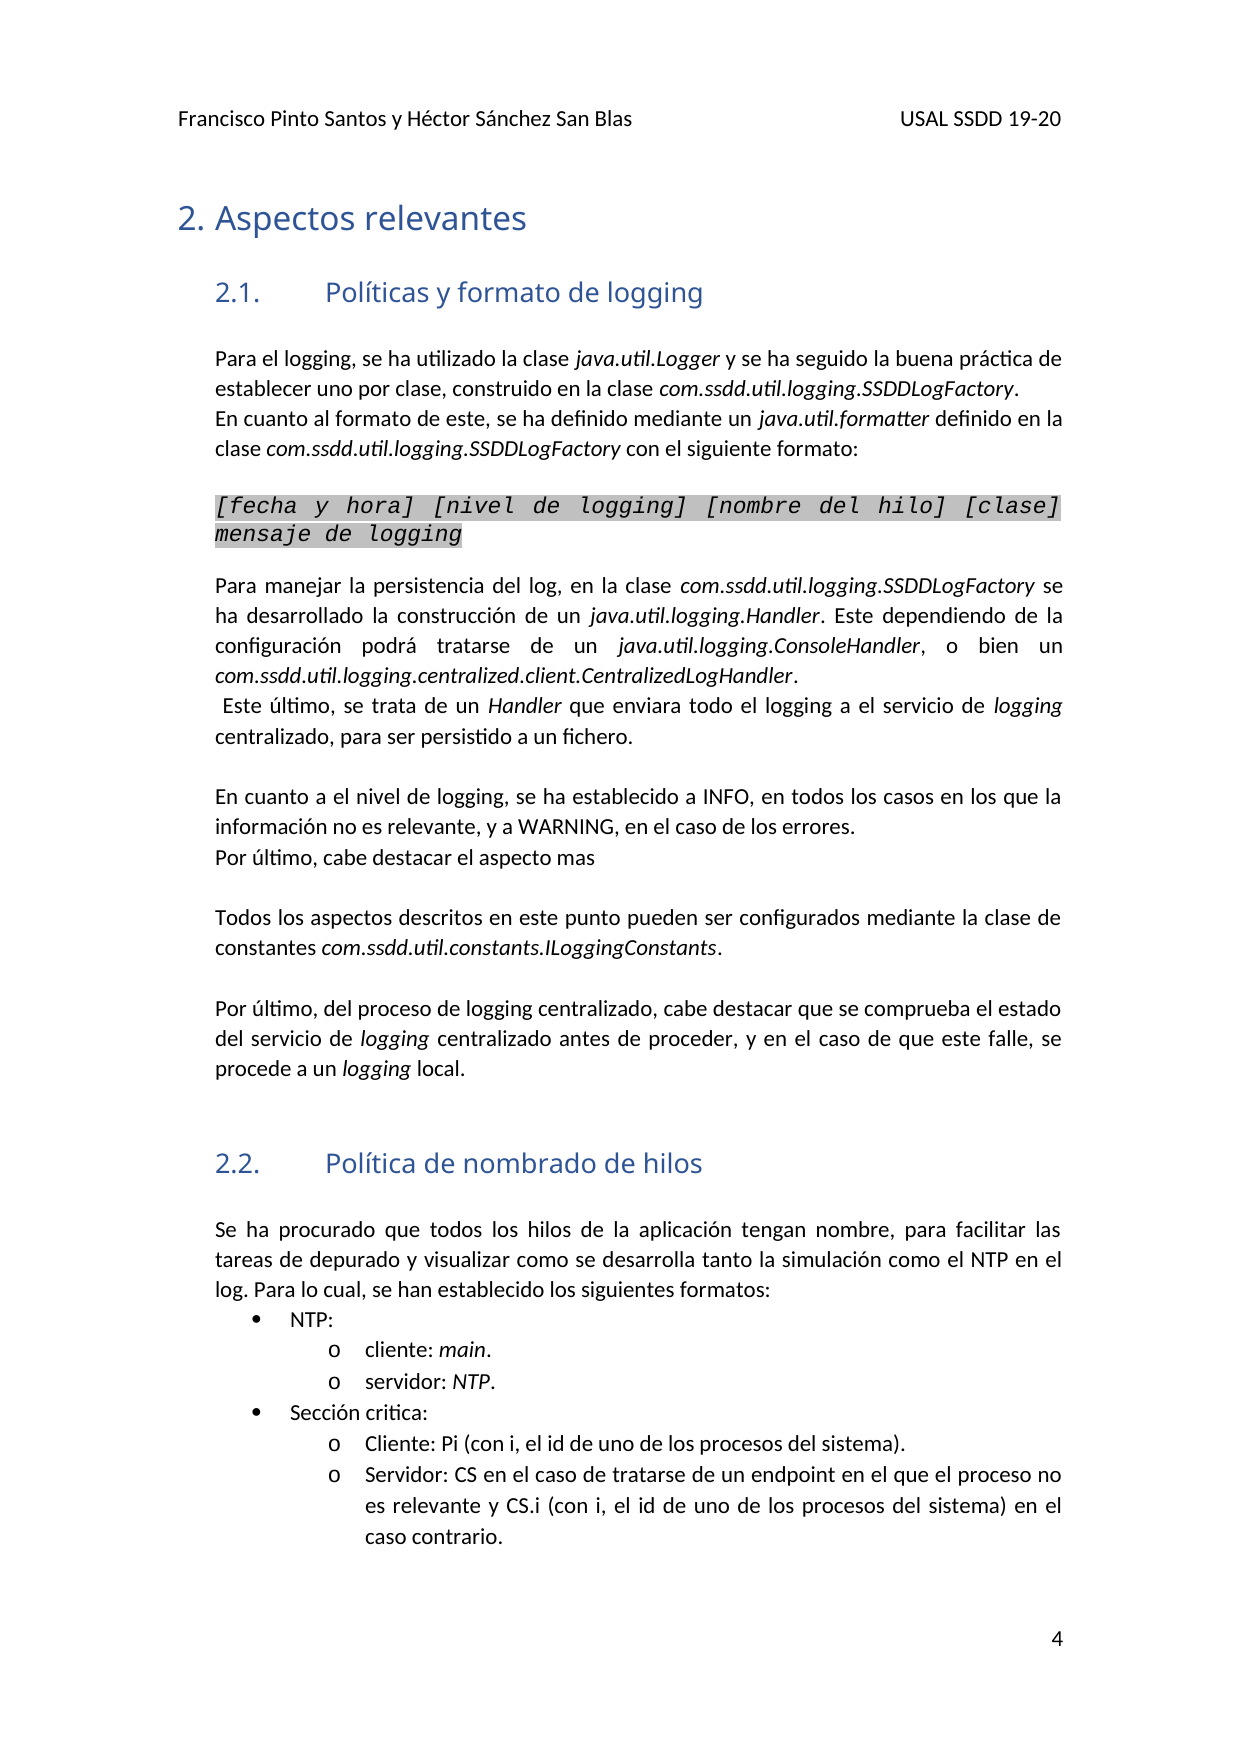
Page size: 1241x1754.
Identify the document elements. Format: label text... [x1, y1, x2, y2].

text [fecha y hora] [nivel de logging] [nombre del hilo] [clase] mensaje de logging [215, 495, 1063, 548]
text Este último, se trata de un Handler que enviara todo el logging a el servicio de logging centralizado, para ser persistido a un fichero. [215, 692, 1063, 750]
list Cliente: Pi (con i, el id de uno de los procesos del sistema). [327, 1429, 1063, 1458]
text Para manejar la persistencia del log, en la clase com.ssdd.util.logging.SSDDLogFactory se ha desarrollado la construcción de un java.util.logging.Handler. Este dependiendo de la configuración podrá tratarse de un java.util.logging.ConsoleHandler, o bien un com.ssdd.util.logging.centralized.client.CentralizedLogHandler. [215, 571, 1063, 689]
subtitle Aspectos relevantes [177, 194, 1063, 240]
text Por último, del proceso de logging centralizado, cabe destacar que se comprueba el estado del servicio de logging centralizado antes de proceder, y en el caso de que este falle, se procede a un logging local. [215, 994, 1063, 1082]
text En cuanto a el nivel de logging, se ha establecido a INFO, en todos los casos en los que la información no es relevante, y a WARNING, en el caso de los errores. [215, 782, 1063, 841]
text En cuanto al formato de este, se ha definido mediante un java.util.formatter definido en la clase com.ssdd.util.logging.SSDDLogFactory con el siguiente formato: [215, 404, 1063, 462]
list Servidor: CS en el caso de tratarse de un endpoint en el que el proceso no es relevante y CS.i (con i, el id de uno de los procesos del sistema) en el caso contrario. [327, 1460, 1063, 1550]
list Sección critica: [252, 1398, 1063, 1427]
text Por último, cabe destacar el aspecto mas [215, 843, 1063, 871]
text Todos los aspectos descritos en este punto pueden ser configurados mediante la clase de constantes com.ssdd.util.constants.ILoggingConstants. [215, 903, 1063, 961]
subtitle Políticas y formato de logging [215, 274, 1063, 311]
subtitle Política de nombrado de hilos [215, 1145, 1063, 1182]
text Para el logging, se ha utilizado la clase java.util.Logger y se ha seguido la buena práctica de establecer uno por clase, construido en la clase com.ssdd.util.logging.SSDDLogFactory. [215, 344, 1063, 402]
list NTP: [252, 1305, 1063, 1333]
text Se ha procurado que todos los hilos de la aplicación tengan nombre, para facilitar las tareas de depurado y visualizar como se desarrolla tanto la simulación como el NTP en el log. Para lo cual, se han establecido los siguientes formatos: [215, 1215, 1063, 1303]
list servidor: NTP. [327, 1367, 1063, 1396]
list cliente: main. [327, 1336, 1063, 1365]
